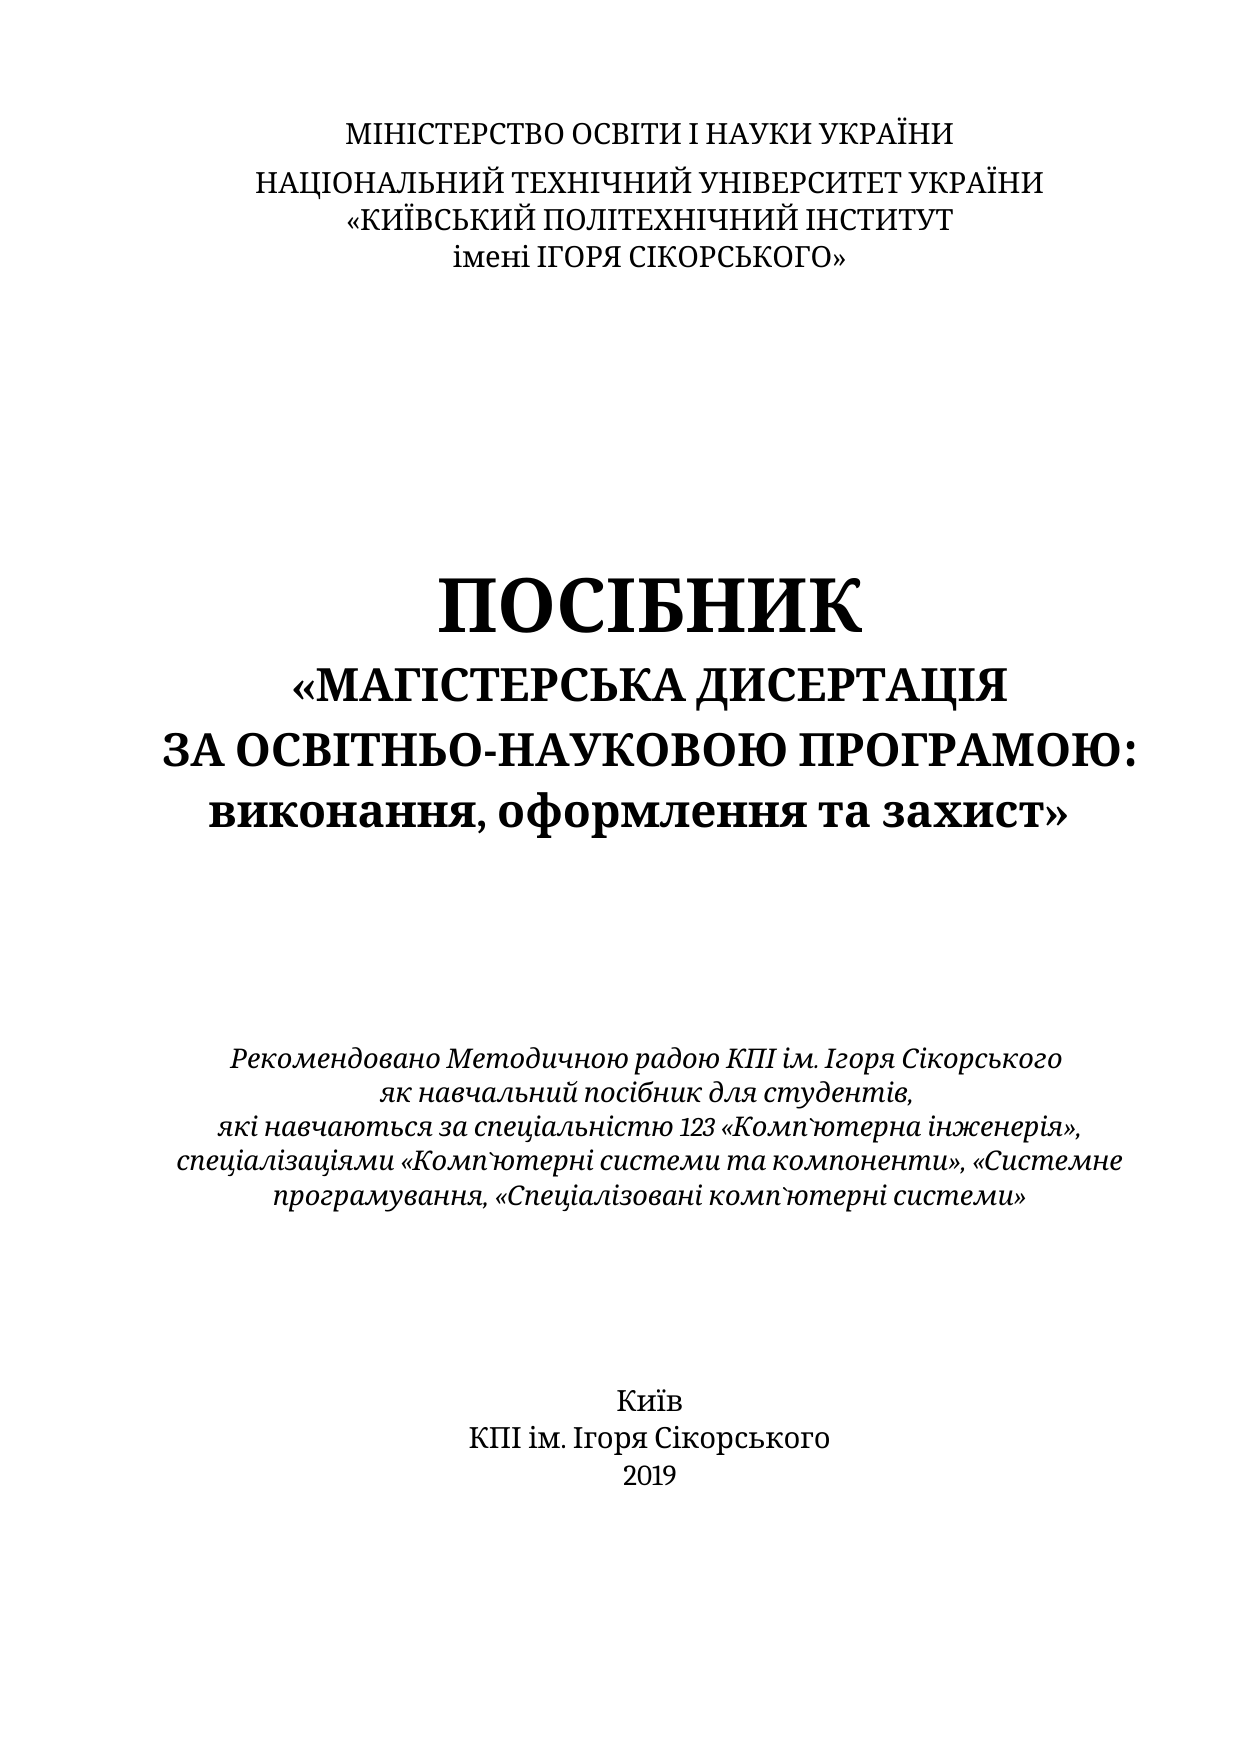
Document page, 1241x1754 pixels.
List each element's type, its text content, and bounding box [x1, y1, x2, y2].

text Київ [148, 1386, 1152, 1419]
text Міністерство освіти і науки України [148, 118, 1152, 152]
text Рекомендовано Методичною радою КПІ ім. Ігоря Сікорського як навчальний посібник для студентів, які навчаються за спеціальністю 123 «Комп`ютерна інженерія», [148, 1044, 1152, 1143]
text «магістерськА дисертаціЯ [148, 660, 1152, 712]
text імені ІГОРЯ СІКОРСЬКОГО» [148, 241, 1152, 275]
text Національний технічний університет України «Київський політехнічний інститут [148, 167, 1152, 238]
text КПІ ім. Ігоря Сікорського [148, 1422, 1152, 1456]
text ПОСІБНИК [148, 565, 1152, 651]
text 2019 [148, 1459, 1152, 1493]
text спеціалізаціями «Комп`ютерні системи та компоненти», «Системне програмування, «Спеціалізовані комп`ютерні системи» [148, 1146, 1152, 1212]
text ЗА освітньо-науковою програмОЮ: [148, 718, 1152, 780]
text виконання, оформлення та захист» [148, 786, 1152, 870]
